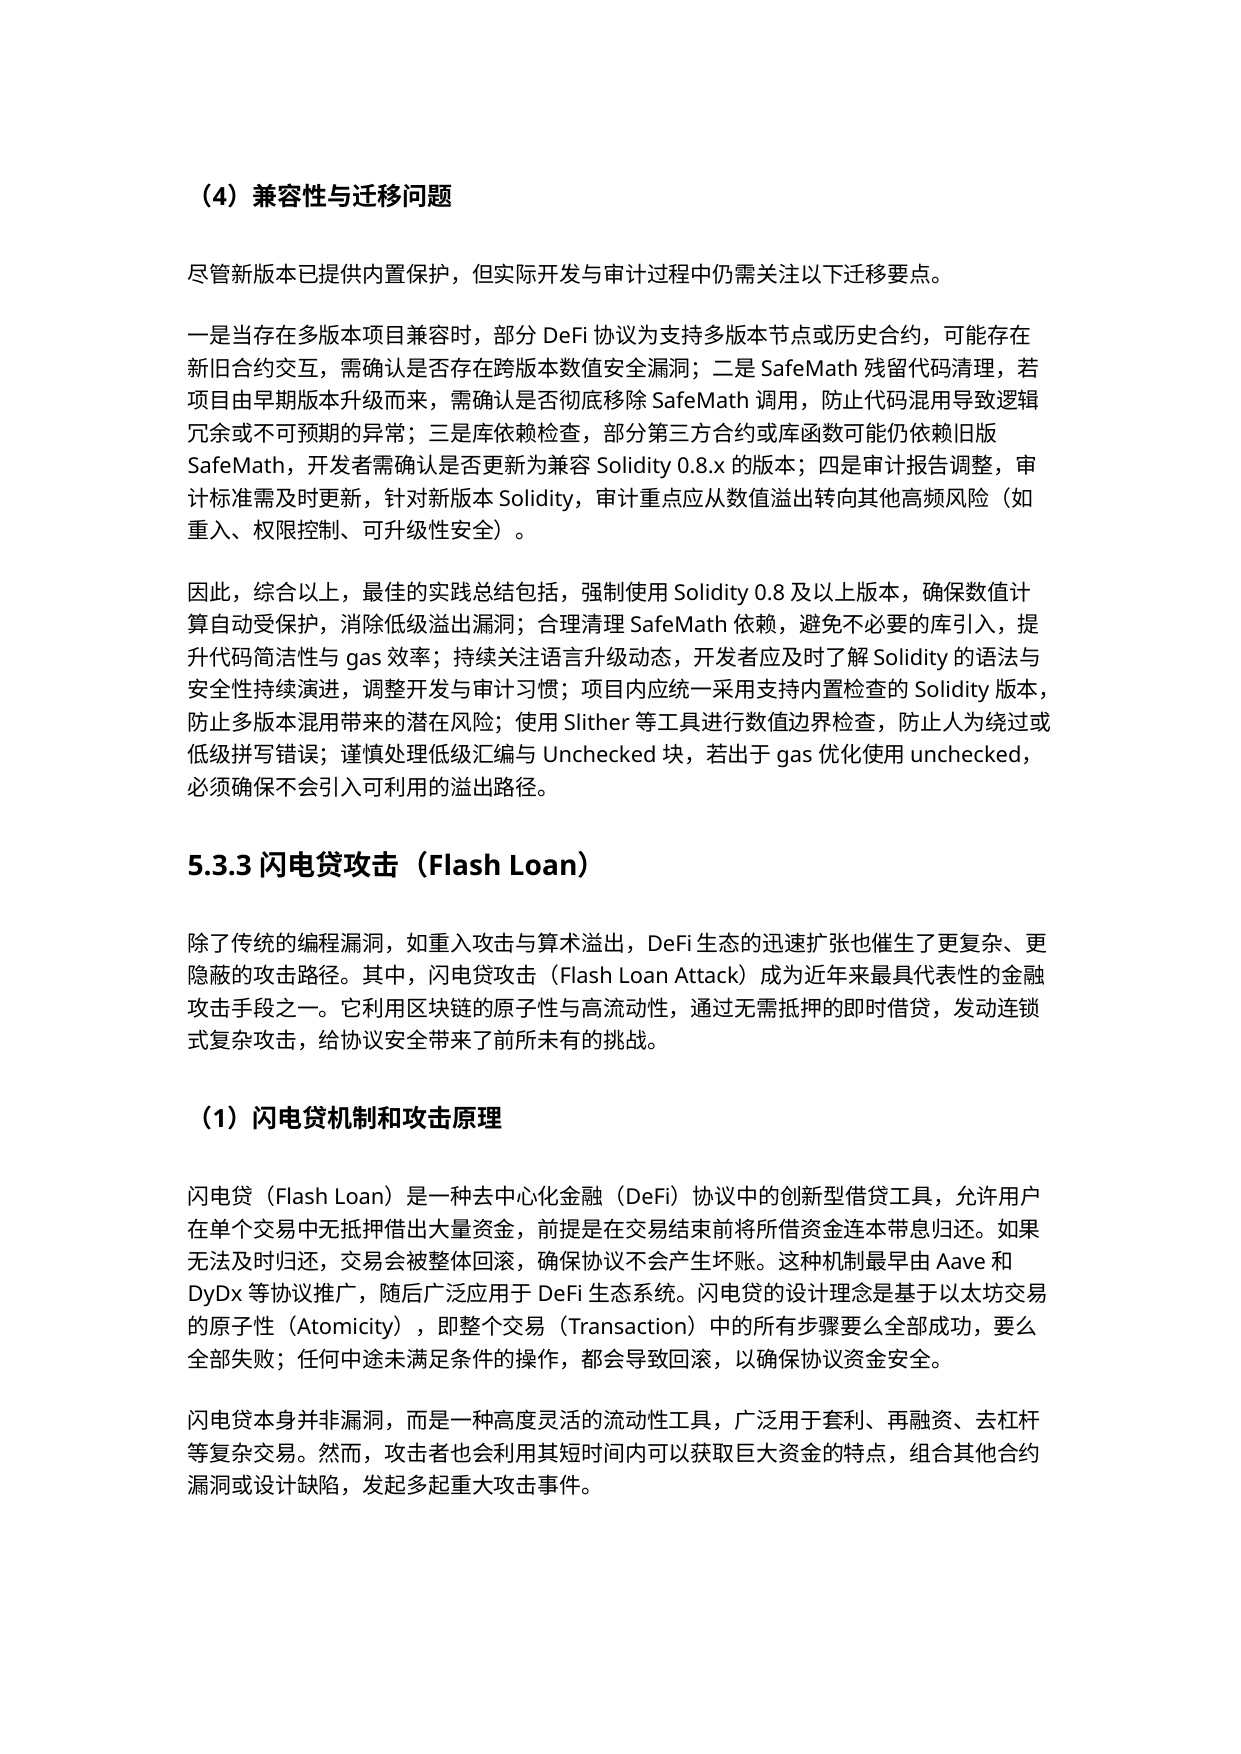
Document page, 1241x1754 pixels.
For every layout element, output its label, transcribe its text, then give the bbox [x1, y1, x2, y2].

subtitle （1）闪电贷机制和攻击原理 [187, 1084, 1053, 1149]
text 尽管新版本已提供内置保护，但实际开发与审计过程中仍需关注以下迁移要点。 [187, 256, 1053, 289]
subtitle 5.3.3 闪电贷攻击（Flash Loan） [187, 831, 1053, 896]
text 一是当存在多版本项目兼容时，部分 DeFi 协议为支持多版本节点或历史合约，可能存在新旧合约交互，需确认是否存在跨版本数值安全漏洞；二是SafeMath 残留代码清理，若项目由早期版本升级而来，需确认是否彻底移除 SafeMath 调用，防止代码混用导致逻辑冗余或不可预期的异常；三是库依赖检查，部分第三方合约或库函数可能仍依赖旧版 SafeMath，开发者需确认是否更新为兼容 Solidity 0.8.x 的版本；四是审计报告调整，审计标准需及时更新，针对新版本 Solidity，审计重点应从数值溢出转向其他高频风险（如重入、权限控制、可升级性安全）。 [187, 318, 1053, 545]
text 闪电贷（Flash Loan）是一种去中心化金融（DeFi）协议中的创新型借贷工具，允许用户在单个交易中无抵押借出大量资金，前提是在交易结束前将所借资金连本带息归还。如果无法及时归还，交易会被整体回滚，确保协议不会产生坏账。这种机制最早由 Aave 和 DyDx 等协议推广，随后广泛应用于 DeFi 生态系统。闪电贷的设计理念是基于以太坊交易的原子性（Atomicity），即整个交易（Transaction）中的所有步骤要么全部成功，要么全部失败；任何中途未满足条件的操作，都会导致回滚，以确保协议资金安全。 [187, 1179, 1053, 1374]
text 闪电贷本身并非漏洞，而是一种高度灵活的流动性工具，广泛用于套利、再融资、去杠杆等复杂交易。然而，攻击者也会利用其短时间内可以获取巨大资金的特点，组合其他合约漏洞或设计缺陷，发起多起重大攻击事件。 [187, 1403, 1053, 1500]
text 除了传统的编程漏洞，如重入攻击与算术溢出，DeFi生态的迅速扩张也催生了更复杂、更隐蔽的攻击路径。其中，闪电贷攻击（Flash Loan Attack）成为近年来最具代表性的金融攻击手段之一。它利用区块链的原子性与高流动性，通过无需抵押的即时借贷，发动连锁式复杂攻击，给协议安全带来了前所未有的挑战。 [187, 925, 1053, 1055]
subtitle （4）兼容性与迁移问题 [187, 162, 1053, 227]
text 因此，综合以上，最佳的实践总结包括，强制使用 Solidity 0.8 及以上版本，确保数值计算自动受保护，消除低级溢出漏洞；合理清理 SafeMath 依赖，避免不必要的库引入，提升代码简洁性与 gas 效率；持续关注语言升级动态，开发者应及时了解Solidity 的语法与安全性持续演进，调整开发与审计习惯；项目内应统一采用支持内置检查的 Solidity 版本，防止多版本混用带来的潜在风险；使用Slither 等工具进行数值边界检查，防止人为绕过或低级拼写错误；谨慎处理低级汇编与 Unchecked 块，若出于 gas 优化使用unchecked，必须确保不会引入可利用的溢出路径。 [187, 574, 1053, 802]
